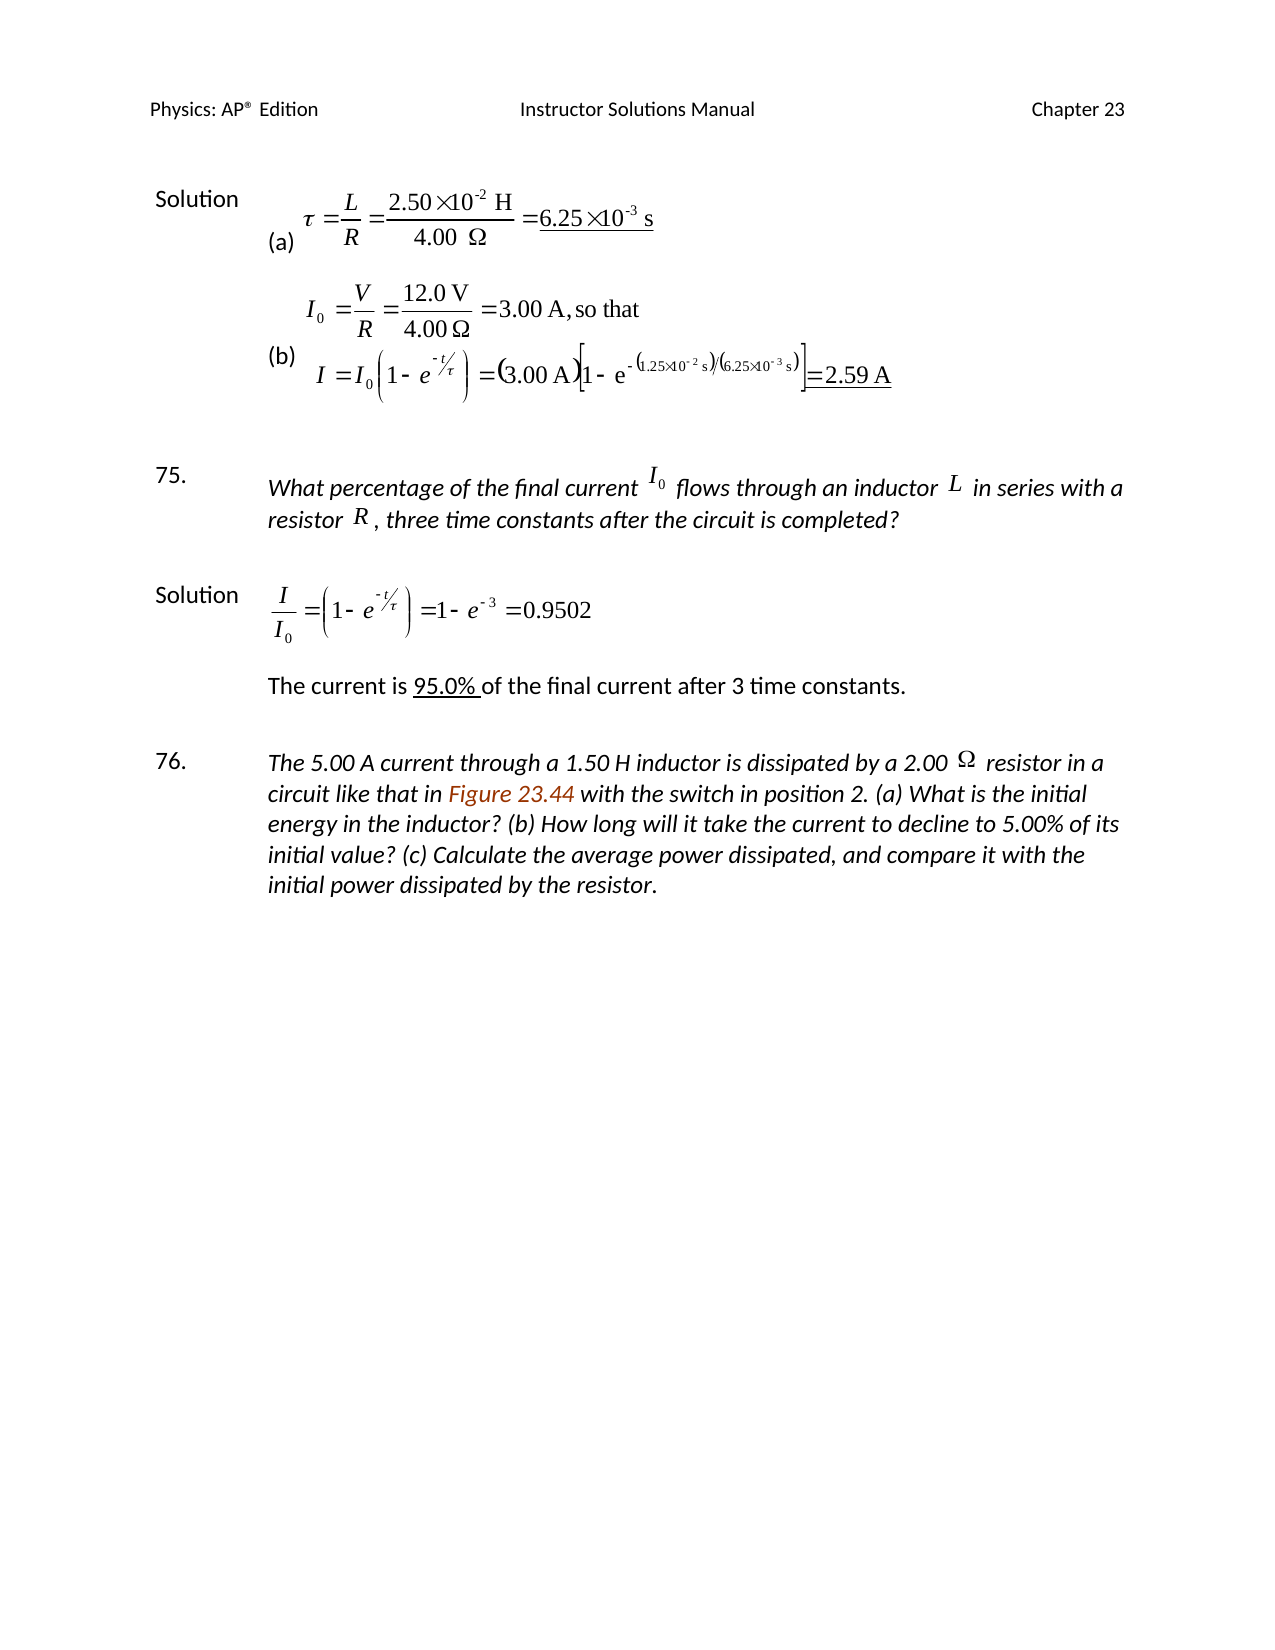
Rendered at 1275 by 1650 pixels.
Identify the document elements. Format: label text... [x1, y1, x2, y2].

table_cell Solution [143, 150, 256, 426]
table_cell What percentage of the final current flows through an inductor in series with a resistor , three time constants after the circuit is completed? [256, 426, 1149, 547]
table_cell 75. [143, 426, 256, 547]
table_cell The 5.00 A current through a 1.50 H inductor is dissipated by a 2.00 resistor in a circuit like that in Figure 23.44 with the switch in position 2. (a) What is the initial energy in the inductor? (b) How long will it take the current to decline to 5.00% of its initial value? (c) Calculate the average power dissipated, and compare it with the initial power dissipated by the resistor. [256, 713, 1149, 912]
table_cell The current is 95.0% of the final current after 3 time constants. [256, 547, 1149, 712]
table_cell Solution [143, 547, 256, 712]
table_cell 76. [143, 713, 256, 912]
table_cell (a) (b) [256, 150, 1149, 426]
